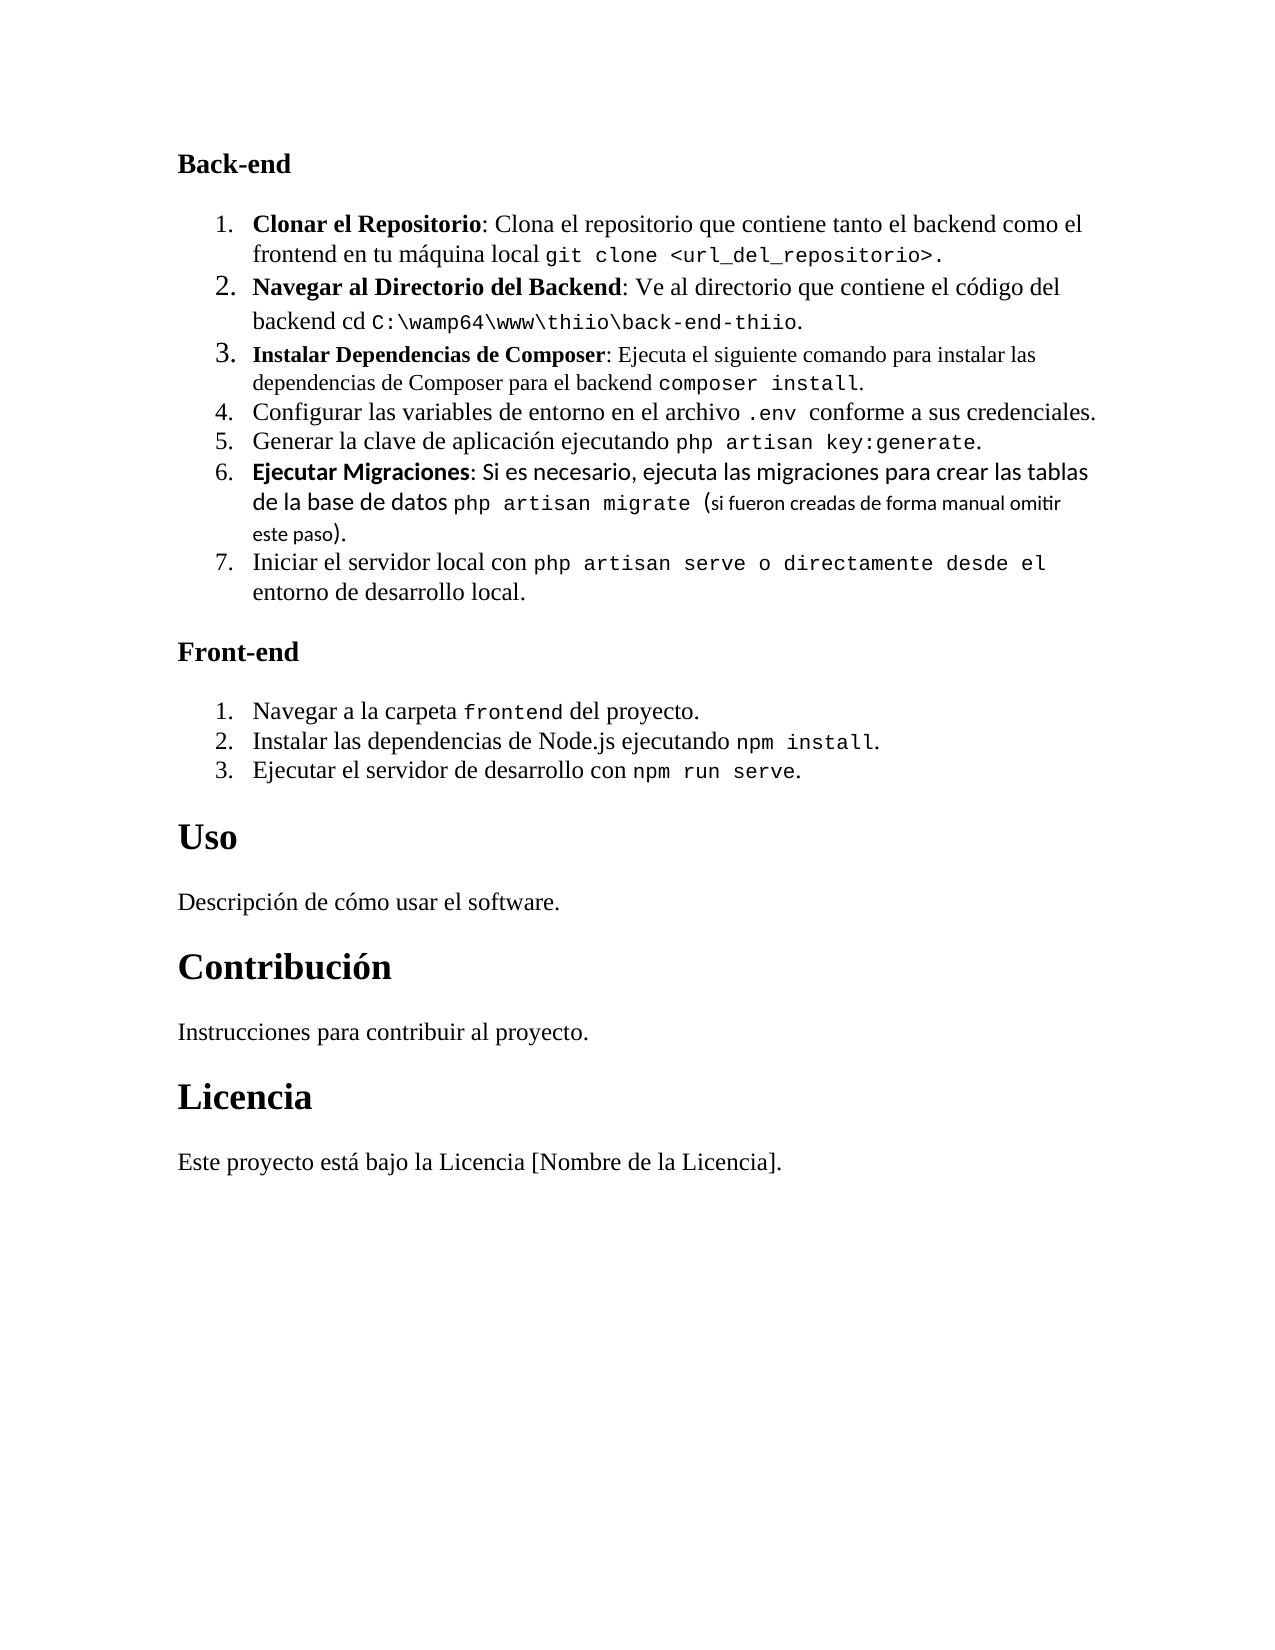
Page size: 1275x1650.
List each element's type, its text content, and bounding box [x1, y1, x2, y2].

list Navegar a la carpeta frontend del proyecto. [215, 696, 1098, 726]
text Front-end [177, 635, 1098, 667]
list Generar la clave de aplicación ejecutando php artisan key:generate. [215, 426, 1098, 456]
list Instalar las dependencias de Node.js ejecutando npm install. [215, 726, 1098, 756]
text Este proyecto está bajo la Licencia [Nombre de la Licencia]. [177, 1147, 1098, 1176]
text Licencia [177, 1075, 1098, 1118]
text Contribución [177, 944, 1098, 988]
text Back-end [177, 148, 1098, 180]
list Iniciar el servidor local con php artisan serve o directamente desde el entorno de desarrollo local. [215, 547, 1098, 606]
list Configurar las variables de entorno en el archivo .env conforme a sus credenciales. [215, 397, 1098, 426]
text Instrucciones para contribuir al proyecto. [177, 1017, 1098, 1046]
list Ejecutar el servidor de desarrollo con npm run serve. [215, 756, 1098, 785]
text Descripción de cómo usar el software. [177, 887, 1098, 915]
list Navegar al Directorio del Backend: Ve al directorio que contiene el código del backend cd C:\wamp64\www\thiio\back-end-thiio. [215, 268, 1098, 336]
text Uso [177, 814, 1098, 857]
list Ejecutar Migraciones: Si es necesario, ejecuta las migraciones para crear las tablas de la base de datos php artisan migrate (si fueron creadas de forma manual omitir este paso). [215, 456, 1098, 547]
list Clonar el Repositorio: Clona el repositorio que contiene tanto el backend como el frontend en tu máquina local git clone <url_del_repositorio>. [215, 209, 1098, 268]
list Instalar Dependencias de Composer: Ejecuta el siguiente comando para instalar las dependencias de Composer para el backend composer install. [215, 336, 1098, 397]
